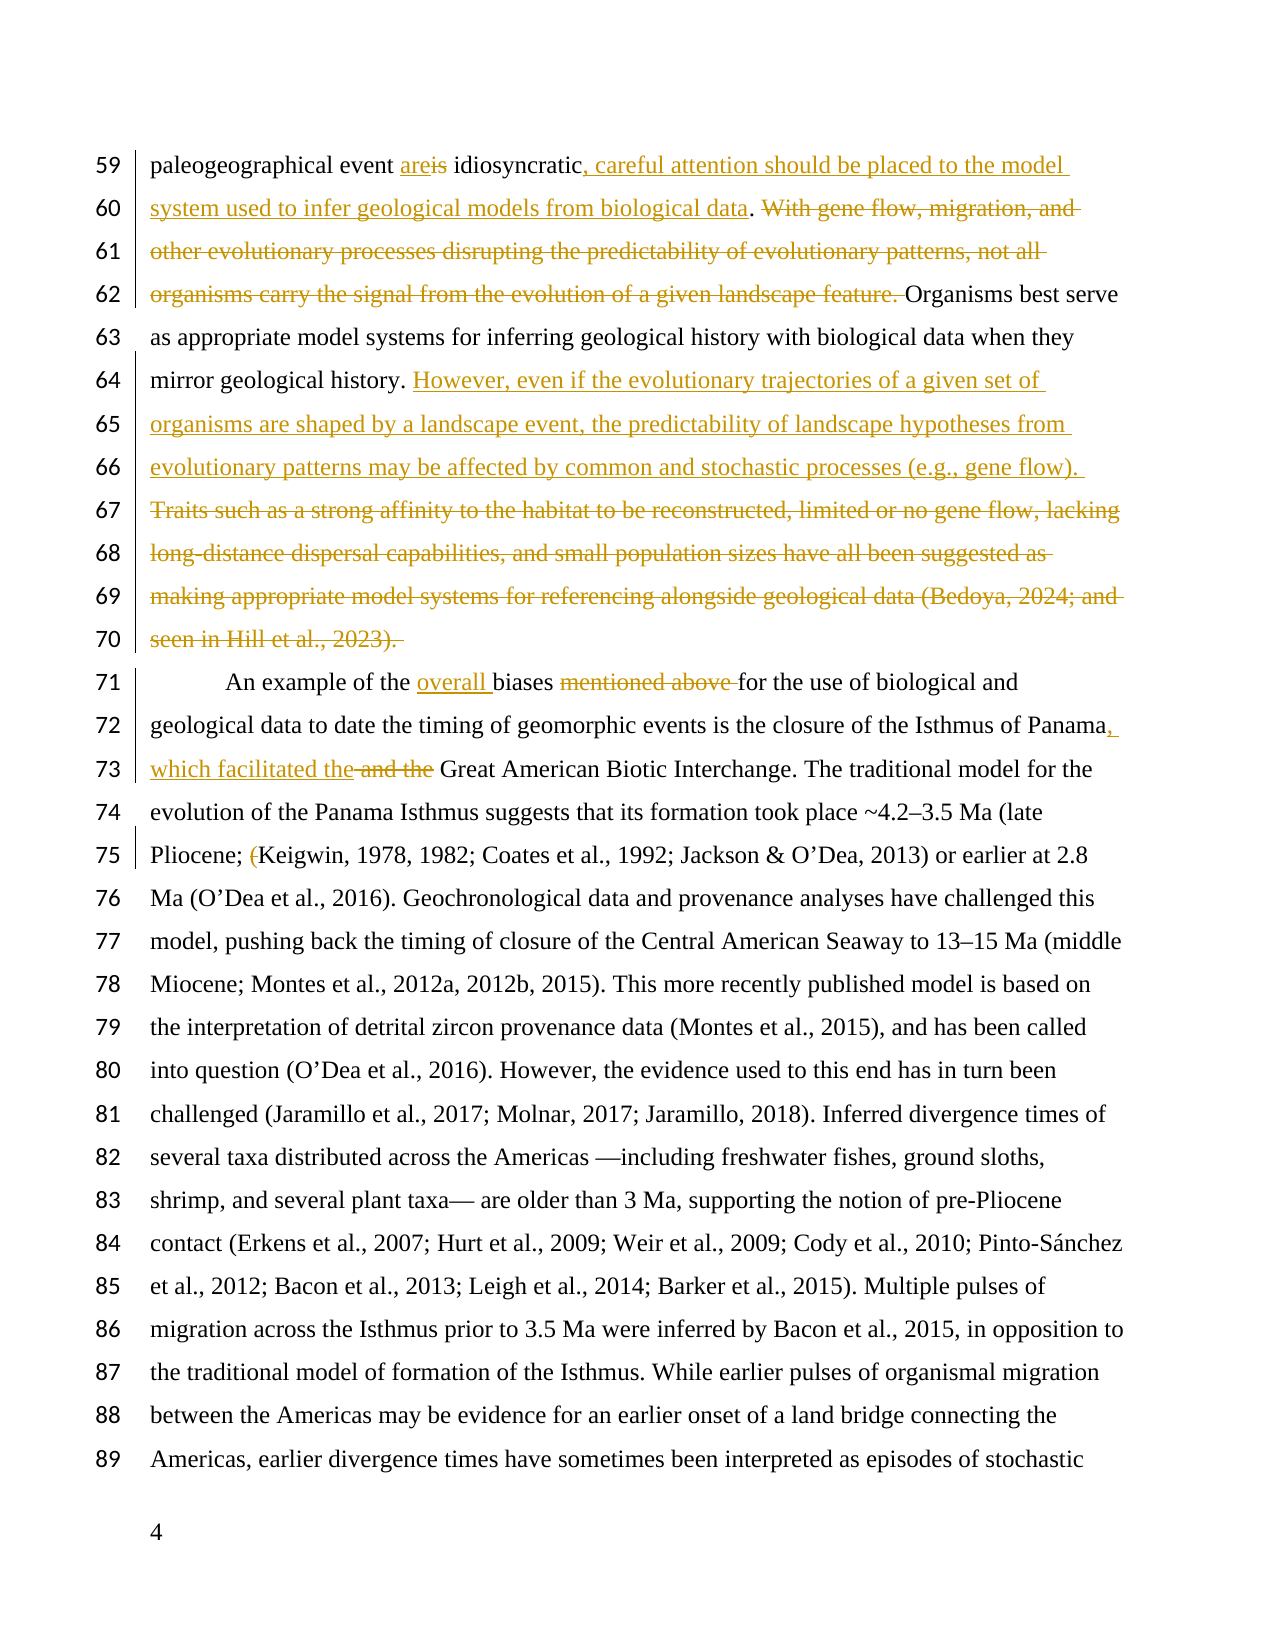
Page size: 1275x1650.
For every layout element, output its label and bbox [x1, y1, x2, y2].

text [150, 150, 1125, 653]
text [150, 667, 1125, 1472]
